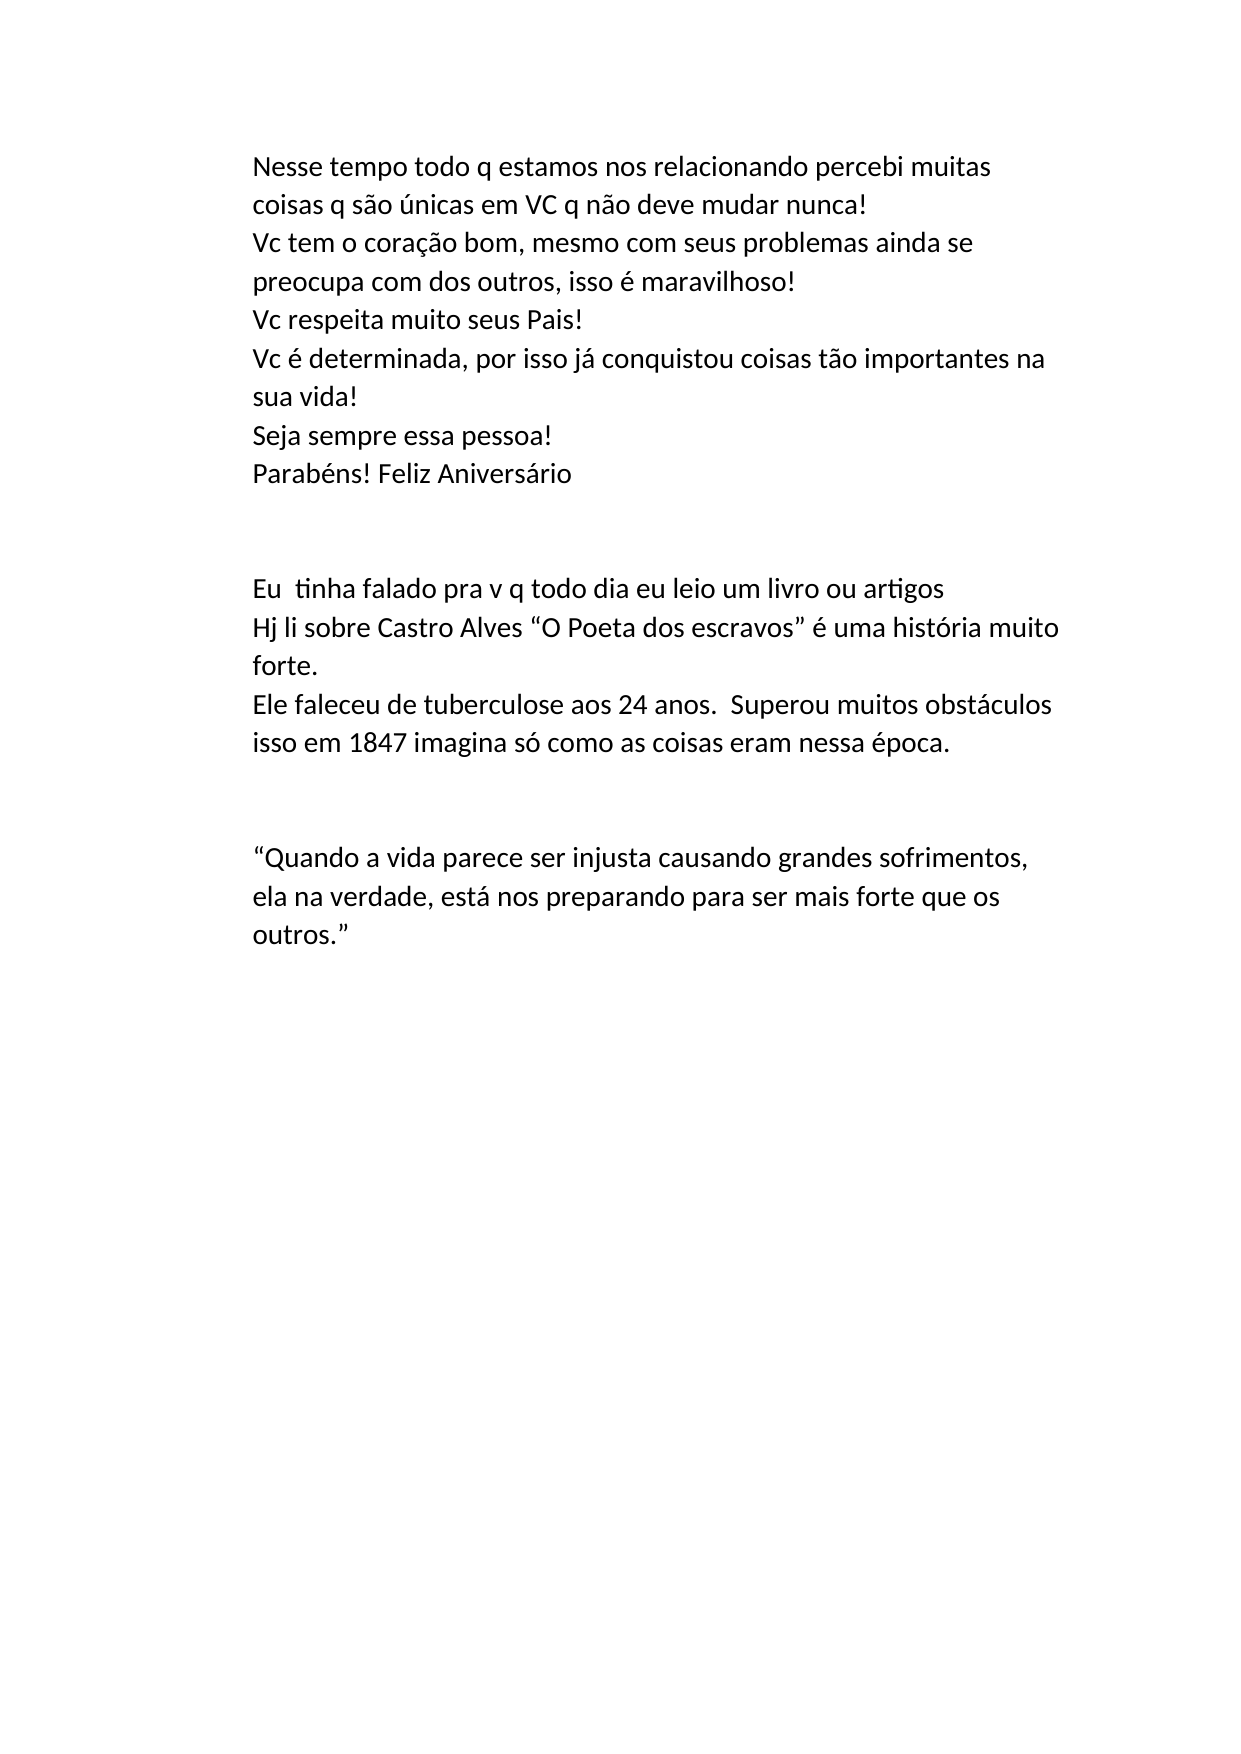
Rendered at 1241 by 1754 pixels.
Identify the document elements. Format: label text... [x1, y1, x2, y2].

list Parabéns! Feliz Aniversário [252, 455, 1063, 491]
list Hj li sobre Castro Alves “O Poeta dos escravos” é uma história muito forte. [252, 609, 1063, 683]
list Eu tinha falado pra v q todo dia eu leio um livro ou artigos [252, 570, 1063, 606]
list Seja sempre essa pessoa! [252, 417, 1063, 452]
list Vc tem o coração bom, mesmo com seus problemas ainda se preocupa com dos outros, isso é maravilhoso! [252, 224, 1063, 298]
list Vc é determinada, por isso já conquistou coisas tão importantes na sua vida! [252, 340, 1063, 414]
list Vc respeita muito seus Pais! [252, 301, 1063, 337]
list Ele faleceu de tuberculose aos 24 anos. Superou muitos obstáculos isso em 1847 imagina só como as coisas eram nessa época. [252, 686, 1063, 760]
list “Quando a vida parece ser injusta causando grandes sofrimentos, ela na verdade, está nos preparando para ser mais forte que os outros.” [252, 839, 1063, 952]
list Nesse tempo todo q estamos nos relacionando percebi muitas coisas q são únicas em VC q não deve mudar nunca! [252, 148, 1063, 222]
